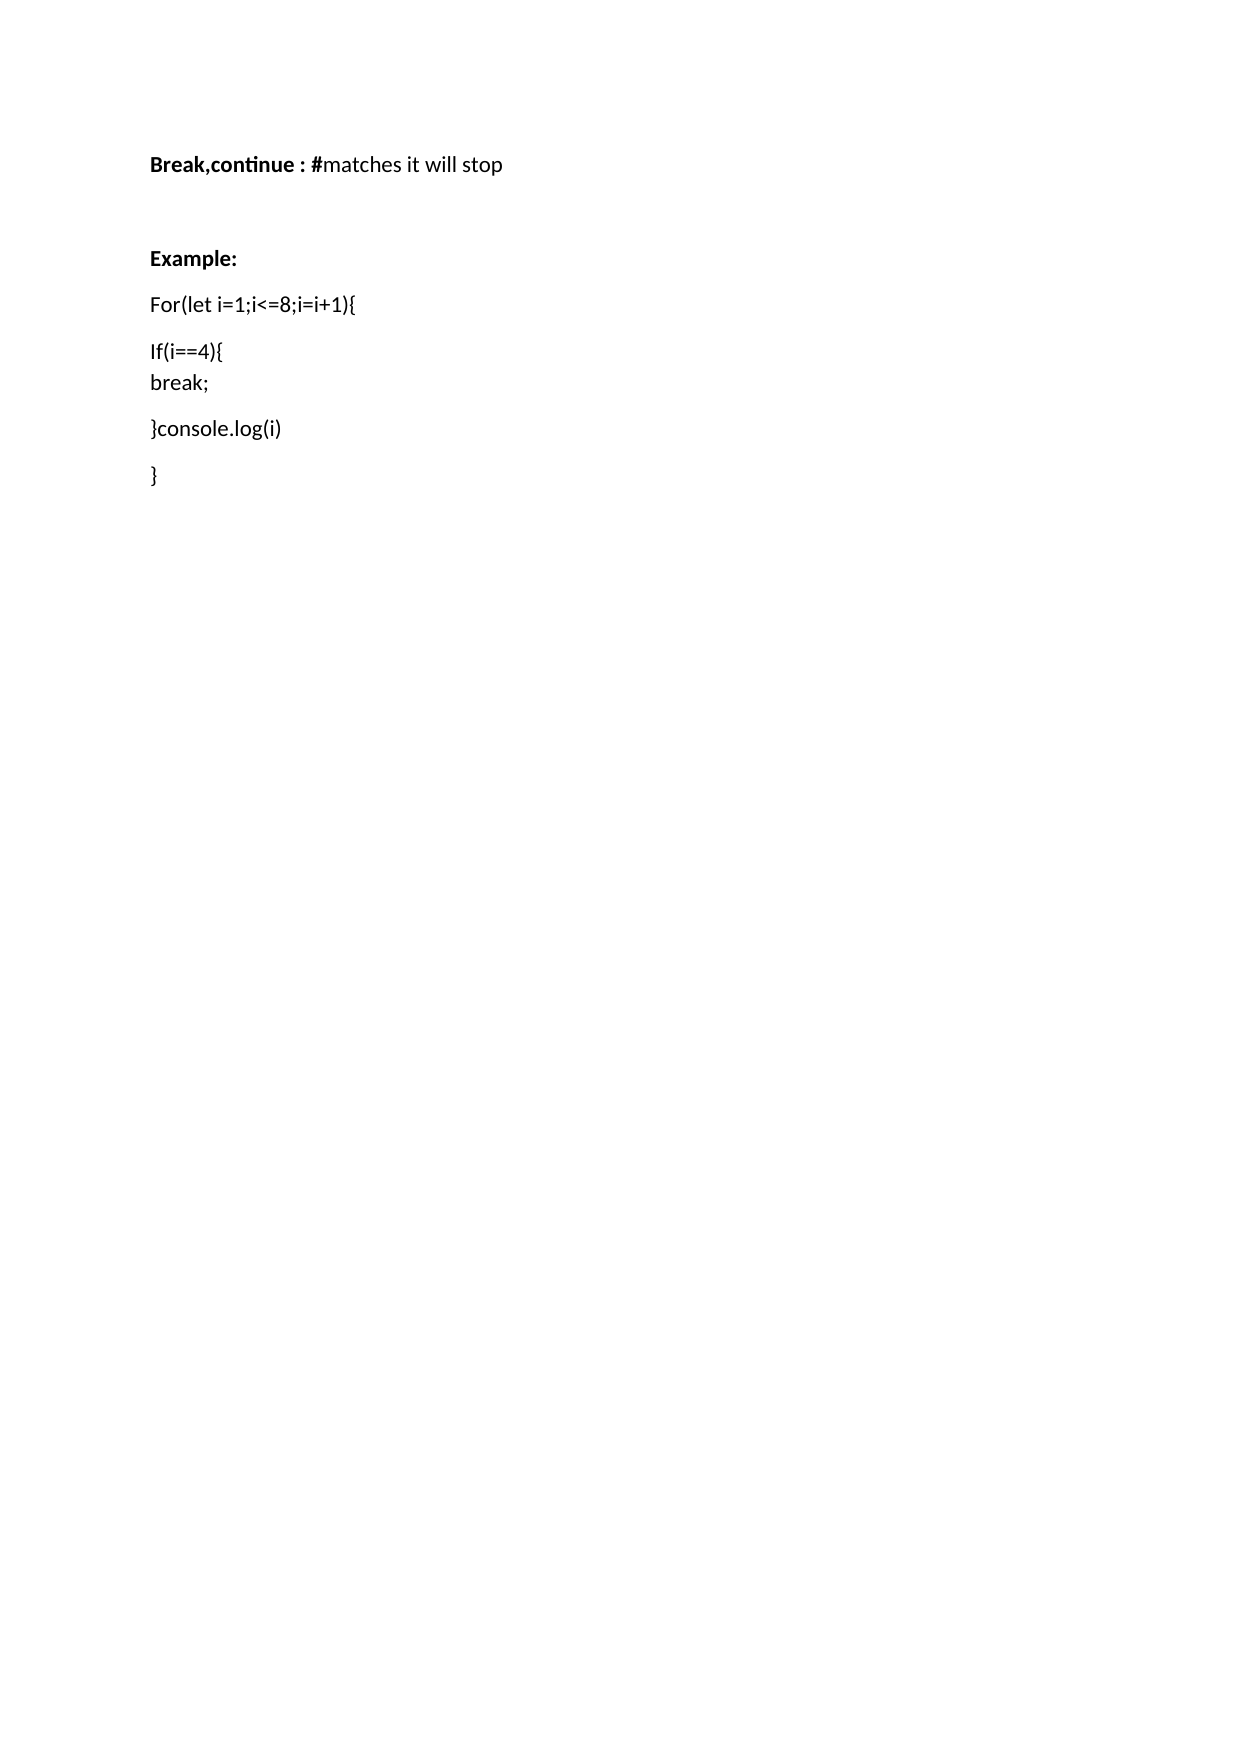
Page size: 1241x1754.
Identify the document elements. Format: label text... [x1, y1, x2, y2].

text If(i==4){ break; [150, 337, 1090, 396]
text Break,continue : #matches it will stop [150, 150, 1090, 178]
text } [150, 461, 1090, 489]
text Example: [150, 244, 1090, 272]
text For(let i=1;i<=8;i=i+1){ [150, 291, 1090, 319]
text }console.log(i) [150, 414, 1090, 443]
